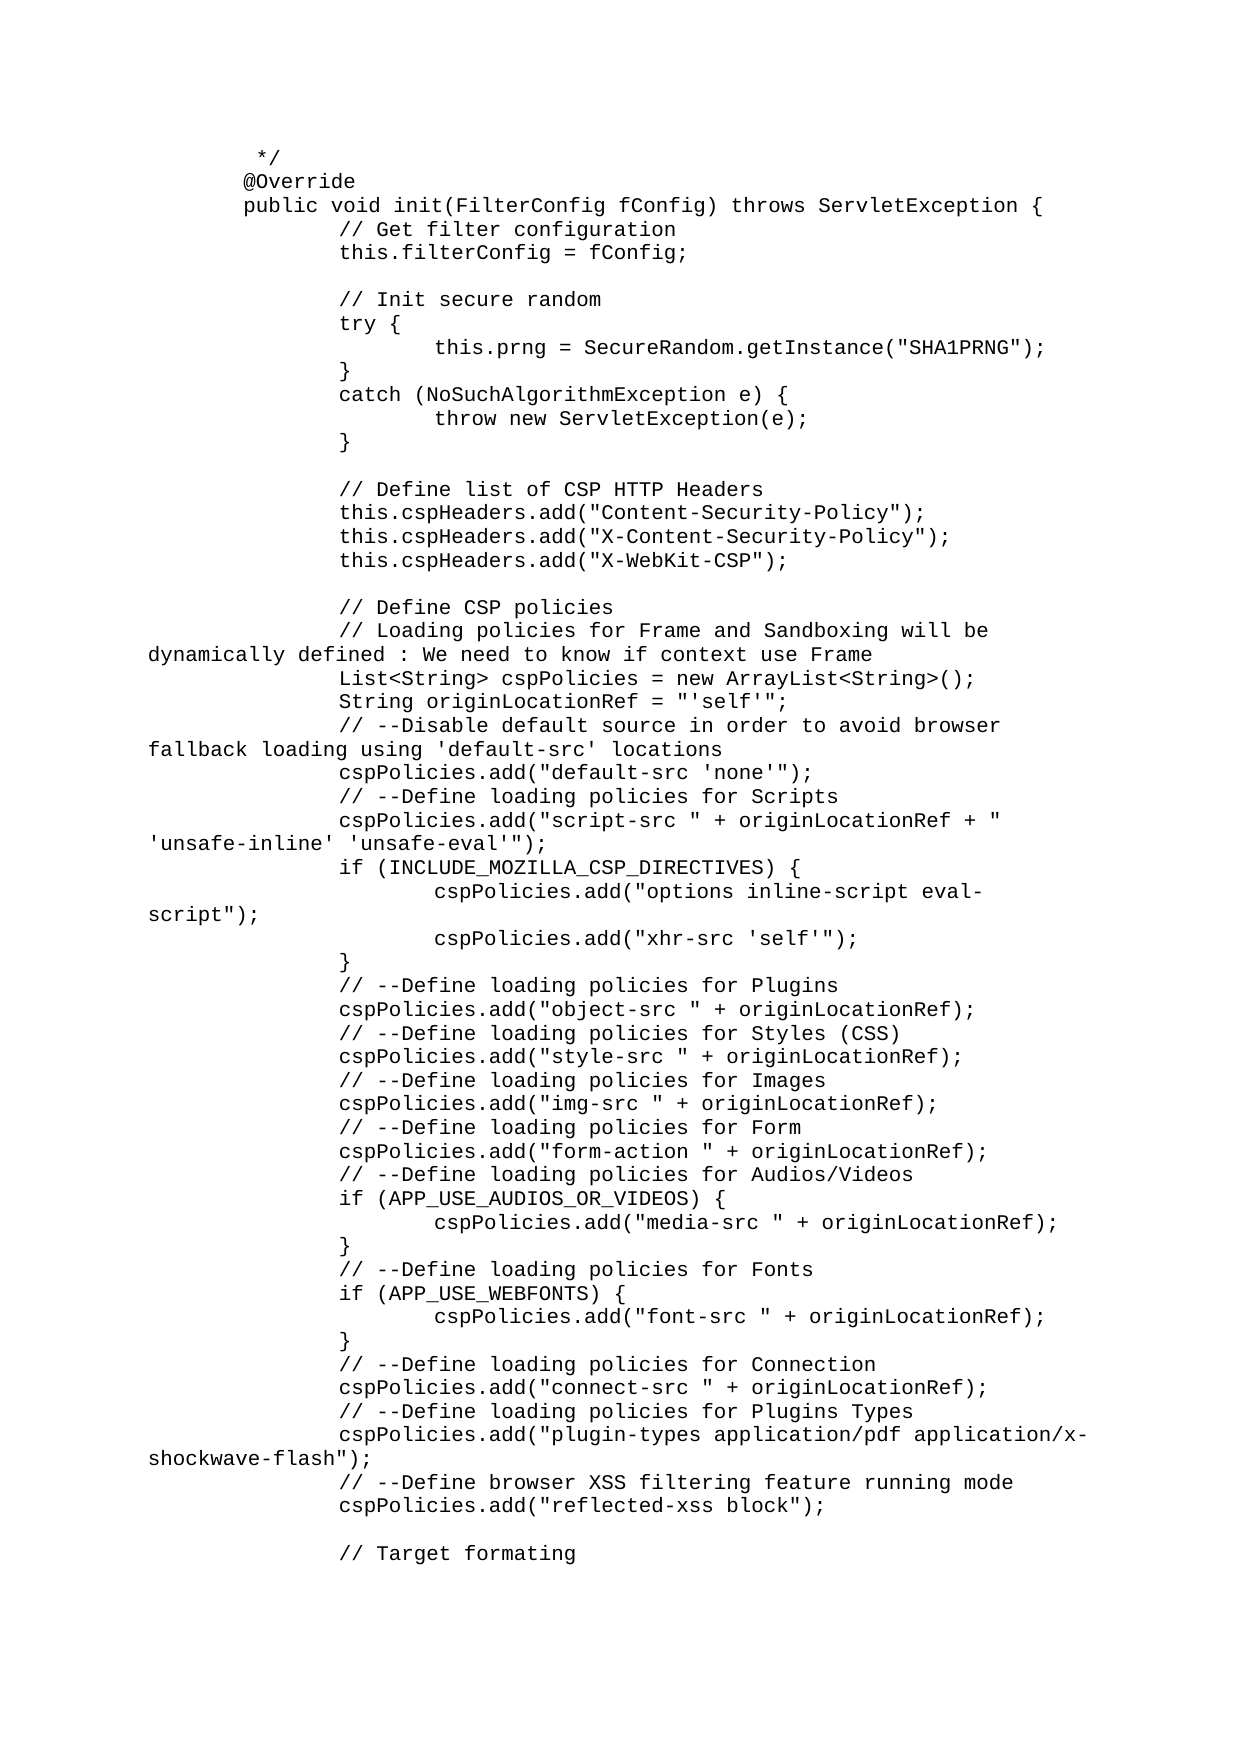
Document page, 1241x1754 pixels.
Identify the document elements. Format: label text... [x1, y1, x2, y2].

text // Init secure random [148, 289, 1093, 313]
text this.prng = SecureRandom.getInstance("SHA1PRNG"); [148, 337, 1093, 360]
text cspPolicies.add("default-src 'none'"); [148, 762, 1093, 786]
text cspPolicies.add("connect-src " + originLocationRef); [148, 1377, 1093, 1401]
text try { [148, 313, 1093, 337]
text this.cspHeaders.add("Content-Security-Policy"); [148, 502, 1093, 526]
text // --Disable default source in order to avoid browser fallback loading using 'default-src' locations [148, 715, 1093, 762]
text // Define CSP policies [148, 597, 1093, 621]
text cspPolicies.add("form-action " + originLocationRef); [148, 1141, 1093, 1164]
text if (APP_USE_WEBFONTS) { [148, 1283, 1093, 1306]
text // --Define loading policies for Form [148, 1117, 1093, 1141]
text // --Define loading policies for Plugins [148, 975, 1093, 999]
text this.cspHeaders.add("X-Content-Security-Policy"); [148, 526, 1093, 549]
text cspPolicies.add("media-src " + originLocationRef); [148, 1212, 1093, 1235]
text // Target formating [148, 1543, 1093, 1566]
text // Loading policies for Frame and Sandboxing will be dynamically defined : We need to know if context use Frame [148, 621, 1093, 668]
text // --Define loading policies for Audios/Videos [148, 1164, 1093, 1188]
text cspPolicies.add("style-src " + originLocationRef); [148, 1046, 1093, 1070]
text this.filterConfig = fConfig; [148, 242, 1093, 266]
text */ [148, 148, 1093, 171]
text public void init(FilterConfig fConfig) throws ServletException { [148, 195, 1093, 218]
text String originLocationRef = "'self'"; [148, 691, 1093, 715]
text if (INCLUDE_MOZILLA_CSP_DIRECTIVES) { [148, 857, 1093, 881]
text // --Define loading policies for Scripts [148, 786, 1093, 810]
text } [148, 1330, 1093, 1353]
text } [148, 1235, 1093, 1259]
text catch (NoSuchAlgorithmException e) { [148, 384, 1093, 408]
text // --Define loading policies for Images [148, 1070, 1093, 1093]
text cspPolicies.add("script-src " + originLocationRef + " 'unsafe-inline' 'unsafe-eval'"); [148, 810, 1093, 857]
text // --Define loading policies for Styles (CSS) [148, 1022, 1093, 1046]
text cspPolicies.add("font-src " + originLocationRef); [148, 1306, 1093, 1330]
text throw new ServletException(e); [148, 408, 1093, 431]
text // --Define loading policies for Fonts [148, 1259, 1093, 1283]
text this.cspHeaders.add("X-WebKit-CSP"); [148, 549, 1093, 573]
text // Get filter configuration [148, 218, 1093, 242]
text cspPolicies.add("reflected-xss block"); [148, 1495, 1093, 1519]
text cspPolicies.add("img-src " + originLocationRef); [148, 1093, 1093, 1117]
text if (APP_USE_AUDIOS_OR_VIDEOS) { [148, 1188, 1093, 1212]
text } [148, 360, 1093, 384]
text // --Define browser XSS filtering feature running mode [148, 1472, 1093, 1495]
text } [148, 431, 1093, 455]
text cspPolicies.add("xhr-src 'self'"); [148, 928, 1093, 952]
text cspPolicies.add("object-src " + originLocationRef); [148, 999, 1093, 1022]
text cspPolicies.add("plugin-types application/pdf application/x-shockwave-flash"); [148, 1424, 1093, 1472]
text // Define list of CSP HTTP Headers [148, 479, 1093, 502]
text @Override [148, 171, 1093, 195]
text // --Define loading policies for Connection [148, 1353, 1093, 1377]
text cspPolicies.add("options inline-script eval-script"); [148, 881, 1093, 928]
text } [148, 952, 1093, 975]
text // --Define loading policies for Plugins Types [148, 1401, 1093, 1424]
text List<String> cspPolicies = new ArrayList<String>(); [148, 668, 1093, 691]
